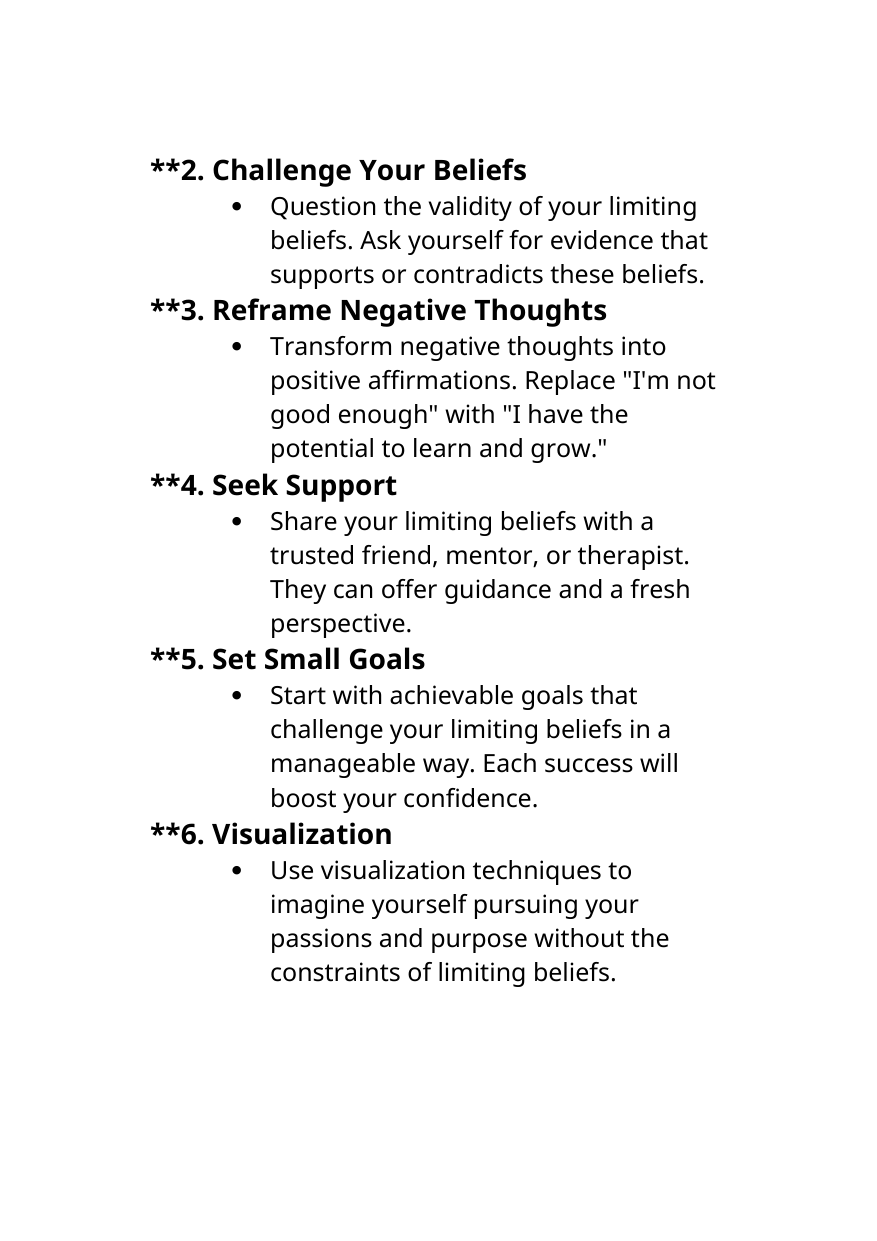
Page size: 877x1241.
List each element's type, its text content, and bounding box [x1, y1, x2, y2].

list Start with achievable goals that challenge your limiting beliefs in a manageable way. Each success will boost your confidence. [232, 678, 727, 814]
list Use visualization techniques to imagine yourself pursuing your passions and purpose without the constraints of limiting beliefs. [232, 853, 727, 989]
list Question the validity of your limiting beliefs. Ask yourself for evidence that supports or contradicts these beliefs. [232, 188, 727, 291]
subtitle **6. Visualization [150, 814, 727, 853]
list Transform negative thoughts into positive affirmations. Replace "I'm not good enough" with "I have the potential to learn and grow." [232, 329, 727, 465]
subtitle **3. Reframe Negative Thoughts [150, 291, 727, 329]
list Share your limiting beliefs with a trusted friend, mentor, or therapist. They can offer guidance and a fresh perspective. [232, 503, 727, 640]
subtitle **2. Challenge Your Beliefs [150, 150, 727, 188]
subtitle **4. Seek Support [150, 465, 727, 503]
subtitle **5. Set Small Goals [150, 640, 727, 678]
